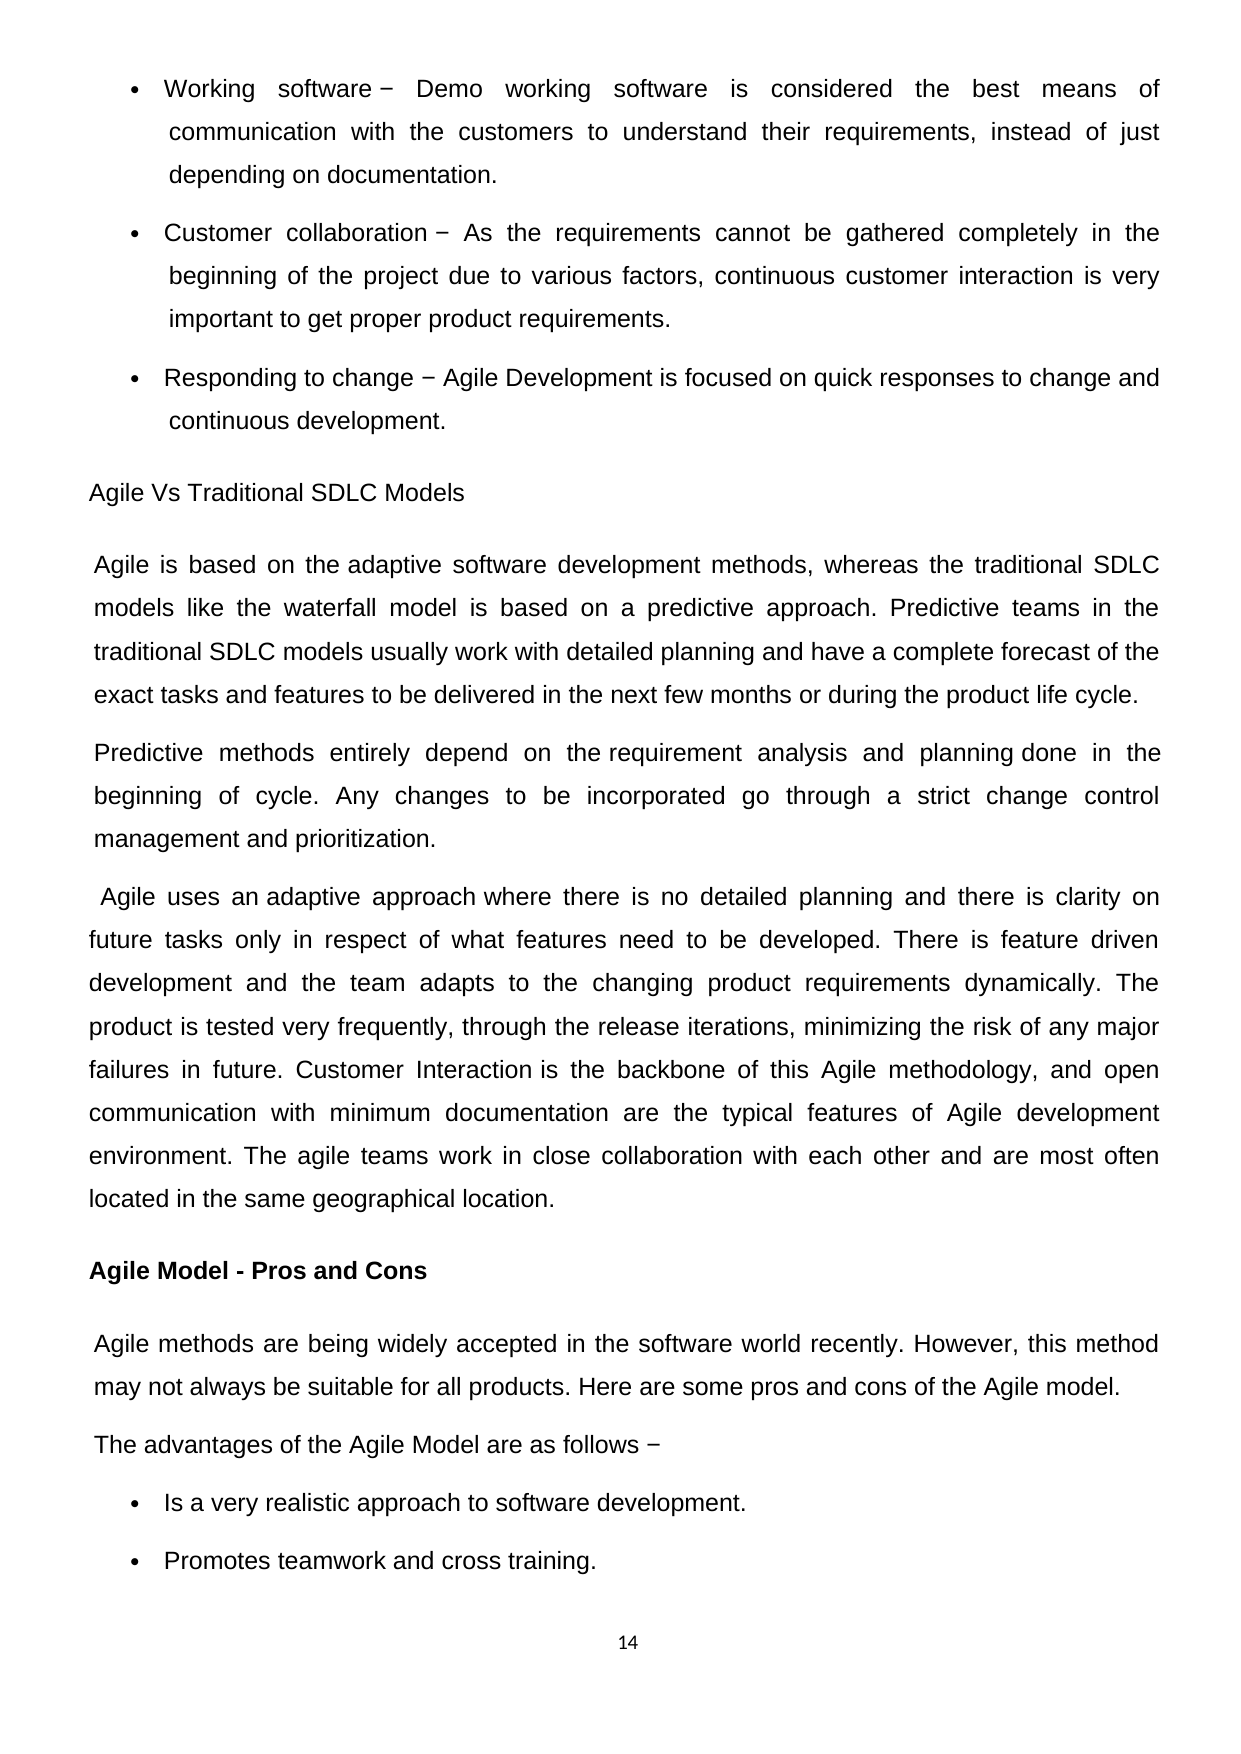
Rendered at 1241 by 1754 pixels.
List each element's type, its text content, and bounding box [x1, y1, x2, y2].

list Customer collaboration − As the requirements cannot be gathered completely in the beginning of the project due to various factors, continuous customer interaction is very important to get proper product requirements. [131, 218, 1161, 333]
text Agile methods are being widely accepted in the software world recently. However, this method may not always be suitable for all products. Here are some pros and cons of the Agile model. [94, 1329, 1161, 1401]
text Agile uses an adaptive approach where there is no detailed planning and there is clarity on future tasks only in respect of what features need to be developed. There is feature driven development and the team adapts to the changing product requirements dynamically. The product is tested very frequently, through the release iterations, minimizing the risk of any major failures in future. Customer Interaction is the backbone of this Agile methodology, and open communication with minimum documentation are the typical features of Agile development environment. The agile teams work in close collaboration with each other and are most often located in the same geographical location. [89, 882, 1161, 1213]
text Agile is based on the adaptive software development methods, whereas the traditional SDLC models like the waterfall model is based on a predictive approach. Predictive teams in the traditional SDLC models usually work with detailed planning and have a complete forecast of the exact tasks and features to be delivered in the next few months or during the product life cycle. [94, 550, 1161, 708]
list Promotes teamwork and cross training. [131, 1546, 1161, 1575]
text Agile Model - Pros and Cons [89, 1256, 1166, 1285]
text The advantages of the Agile Model are as follows − [94, 1430, 1161, 1459]
list Is a very realistic approach to software development. [131, 1488, 1161, 1517]
list Responding to change − Agile Development is focused on quick responses to change and continuous development. [131, 363, 1161, 434]
list Working software − Demo working software is considered the best means of communication with the customers to understand their requirements, instead of just depending on documentation. [131, 74, 1161, 189]
text Agile Vs Traditional SDLC Models [89, 478, 1166, 507]
text Predictive methods entirely depend on the requirement analysis and planning done in the beginning of cycle. Any changes to be incorporated go through a strict change control management and prioritization. [94, 738, 1161, 853]
